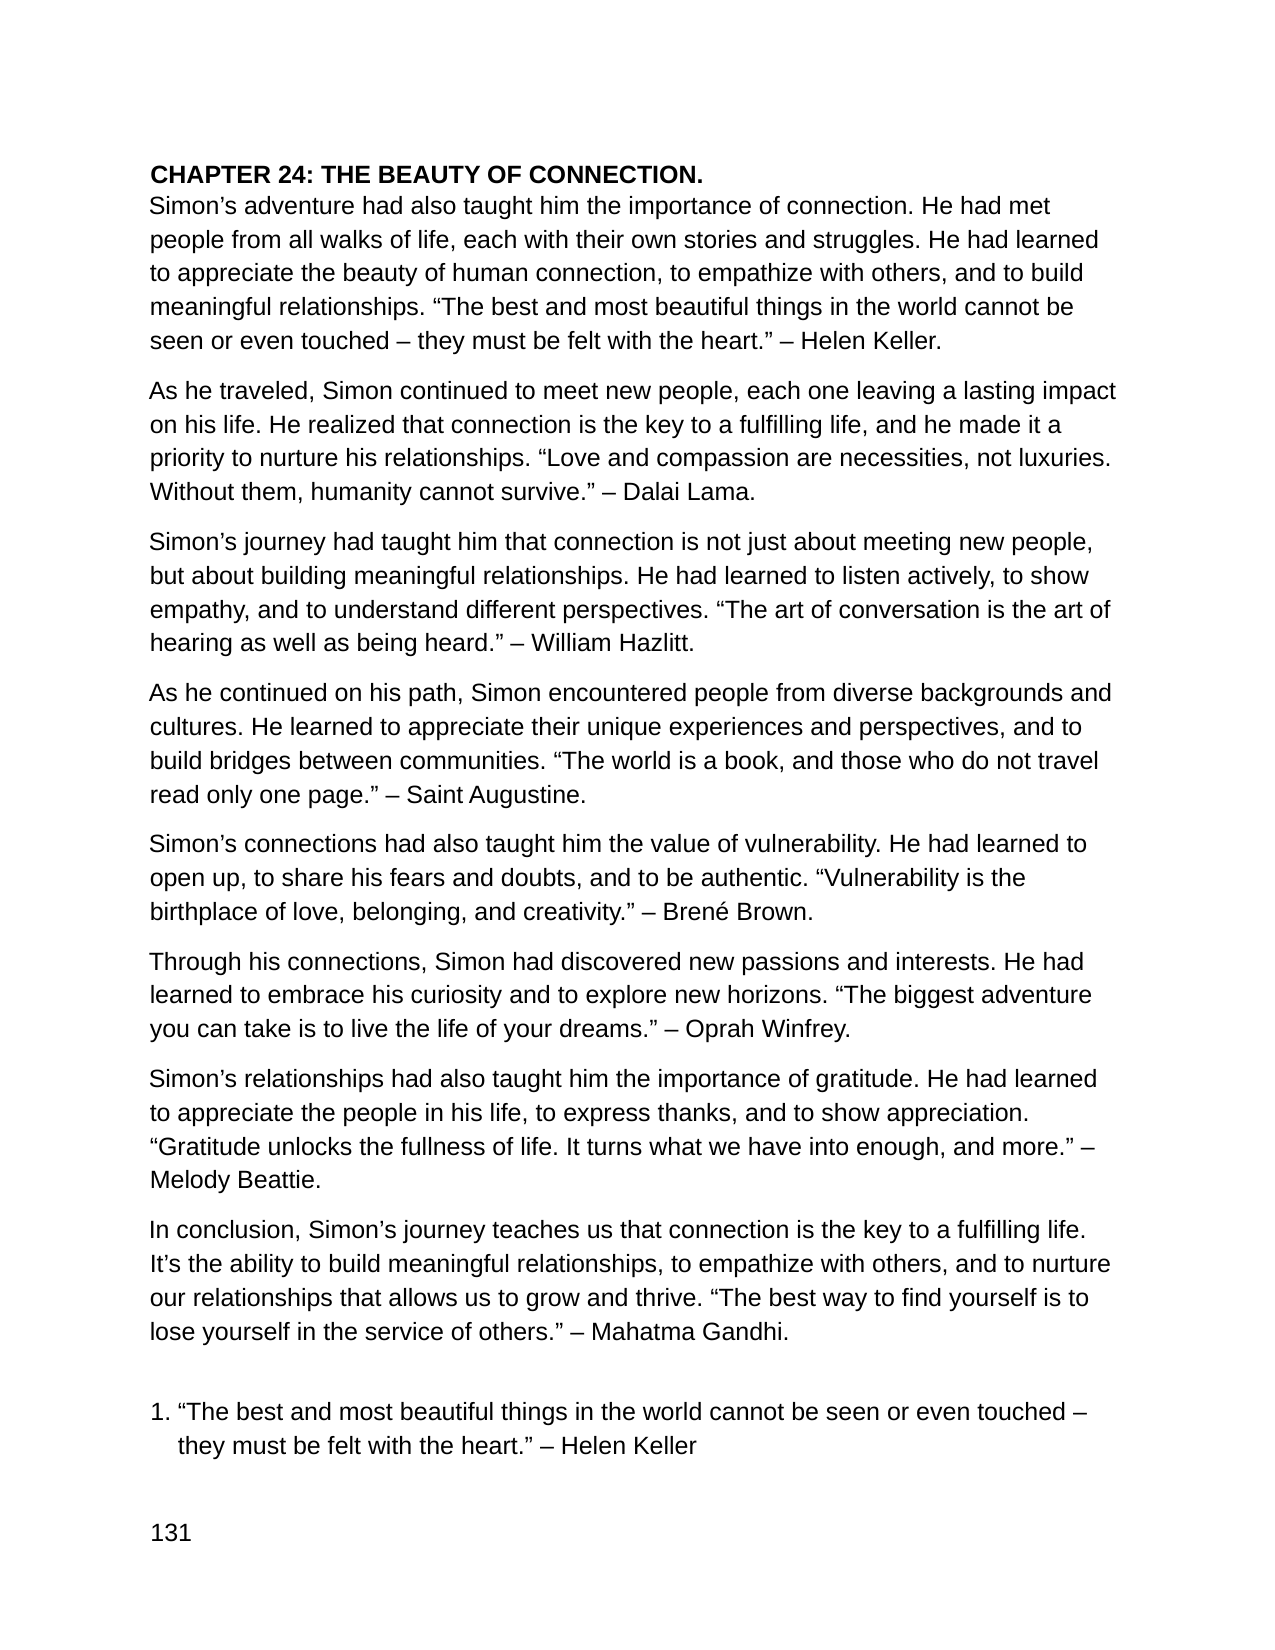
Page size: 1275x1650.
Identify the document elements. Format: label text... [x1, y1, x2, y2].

list “The best and most beautiful things in the world cannot be seen or even touched – they must be felt with the heart.” – Helen Keller [150, 1397, 1124, 1460]
text Through his connections, Simon had discovered new passions and interests. He had learned to embrace his curiosity and to explore new horizons. “The biggest adventure you can take is to live the life of your dreams.” – Oprah Winfrey. [148, 946, 1124, 1043]
text Simon’s connections had also taught him the value of vulnerability. He had learned to open up, to share his fears and doubts, and to be authentic. “Vulnerability is the birthplace of love, belonging, and creativity.” – Brené Brown. [148, 829, 1124, 926]
text As he continued on his path, Simon encountered people from diverse backgrounds and cultures. He learned to appreciate their unique experiences and perspectives, and to build bridges between communities. “The world is a book, and those who do not travel read only one page.” – Saint Augustine. [148, 678, 1124, 808]
text Simon’s relationships had also taught him the importance of gratitude. He had learned to appreciate the people in his life, to express thanks, and to show appreciation. “Gratitude unlocks the fullness of life. It turns what we have into enough, and more.” – Melody Beattie. [148, 1064, 1124, 1194]
text CHAPTER 24: THE BEAUTY OF CONNECTION. [150, 160, 1125, 188]
text Simon’s journey had taught him that connection is not just about meeting new people, but about building meaningful relationships. He had learned to listen actively, to show empathy, and to understand different perspectives. “The art of conversation is the art of hearing as well as being heard.” – William Hazlitt. [148, 527, 1124, 657]
text As he traveled, Simon continued to meet new people, each one leaving a lasting impact on his life. He realized that connection is the key to a fulfilling life, and he made it a priority to nurture his relationships. “Love and compassion are necessities, not luxuries. Without them, humanity cannot survive.” – Dalai Lama. [148, 376, 1124, 506]
text In conclusion, Simon’s journey teaches us that connection is the key to a fulfilling life. It’s the ability to build meaningful relationships, to empathize with others, and to nurture our relationships that allows us to grow and thrive. “The best way to find yourself is to lose yourself in the service of others.” – Mahatma Gandhi. [148, 1215, 1124, 1345]
text Simon’s adventure had also taught him the importance of connection. He had met people from all walks of life, each with their own stories and struggles. He had learned to appreciate the beauty of human connection, to empathize with others, and to build meaningful relationships. “The best and most beautiful things in the world cannot be seen or even touched – they must be felt with the heart.” – Helen Keller. [148, 191, 1124, 355]
